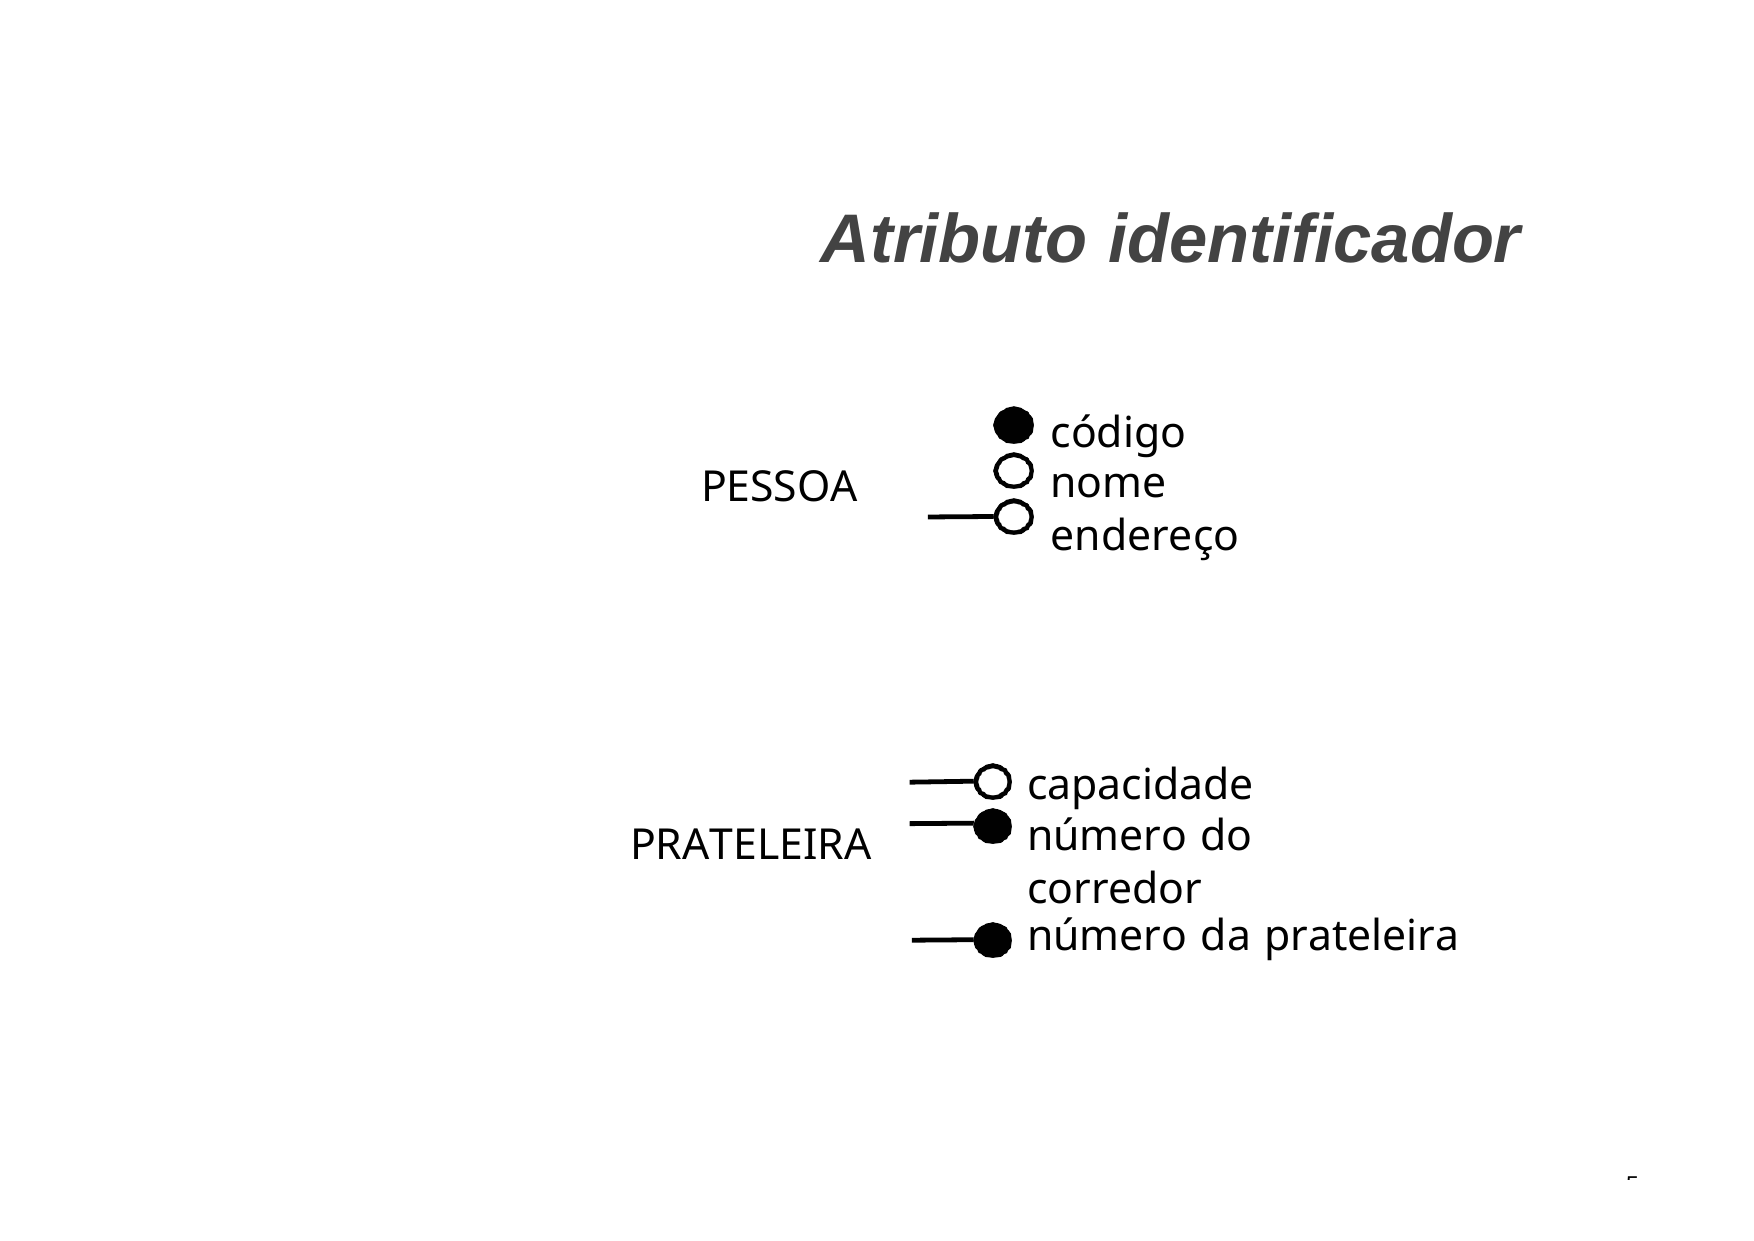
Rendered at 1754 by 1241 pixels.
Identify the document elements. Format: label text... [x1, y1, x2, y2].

text capacidade número do corredor [1027, 757, 1407, 916]
picture [973, 808, 1012, 844]
picture [973, 922, 1012, 958]
picture [993, 406, 1034, 444]
picture [993, 498, 1034, 535]
text número da prateleira [1027, 916, 1575, 959]
subtitle Atributo identificador [820, 198, 1575, 277]
picture [993, 452, 1034, 489]
picture [973, 763, 1012, 800]
text código nome endereço [1050, 405, 1281, 563]
